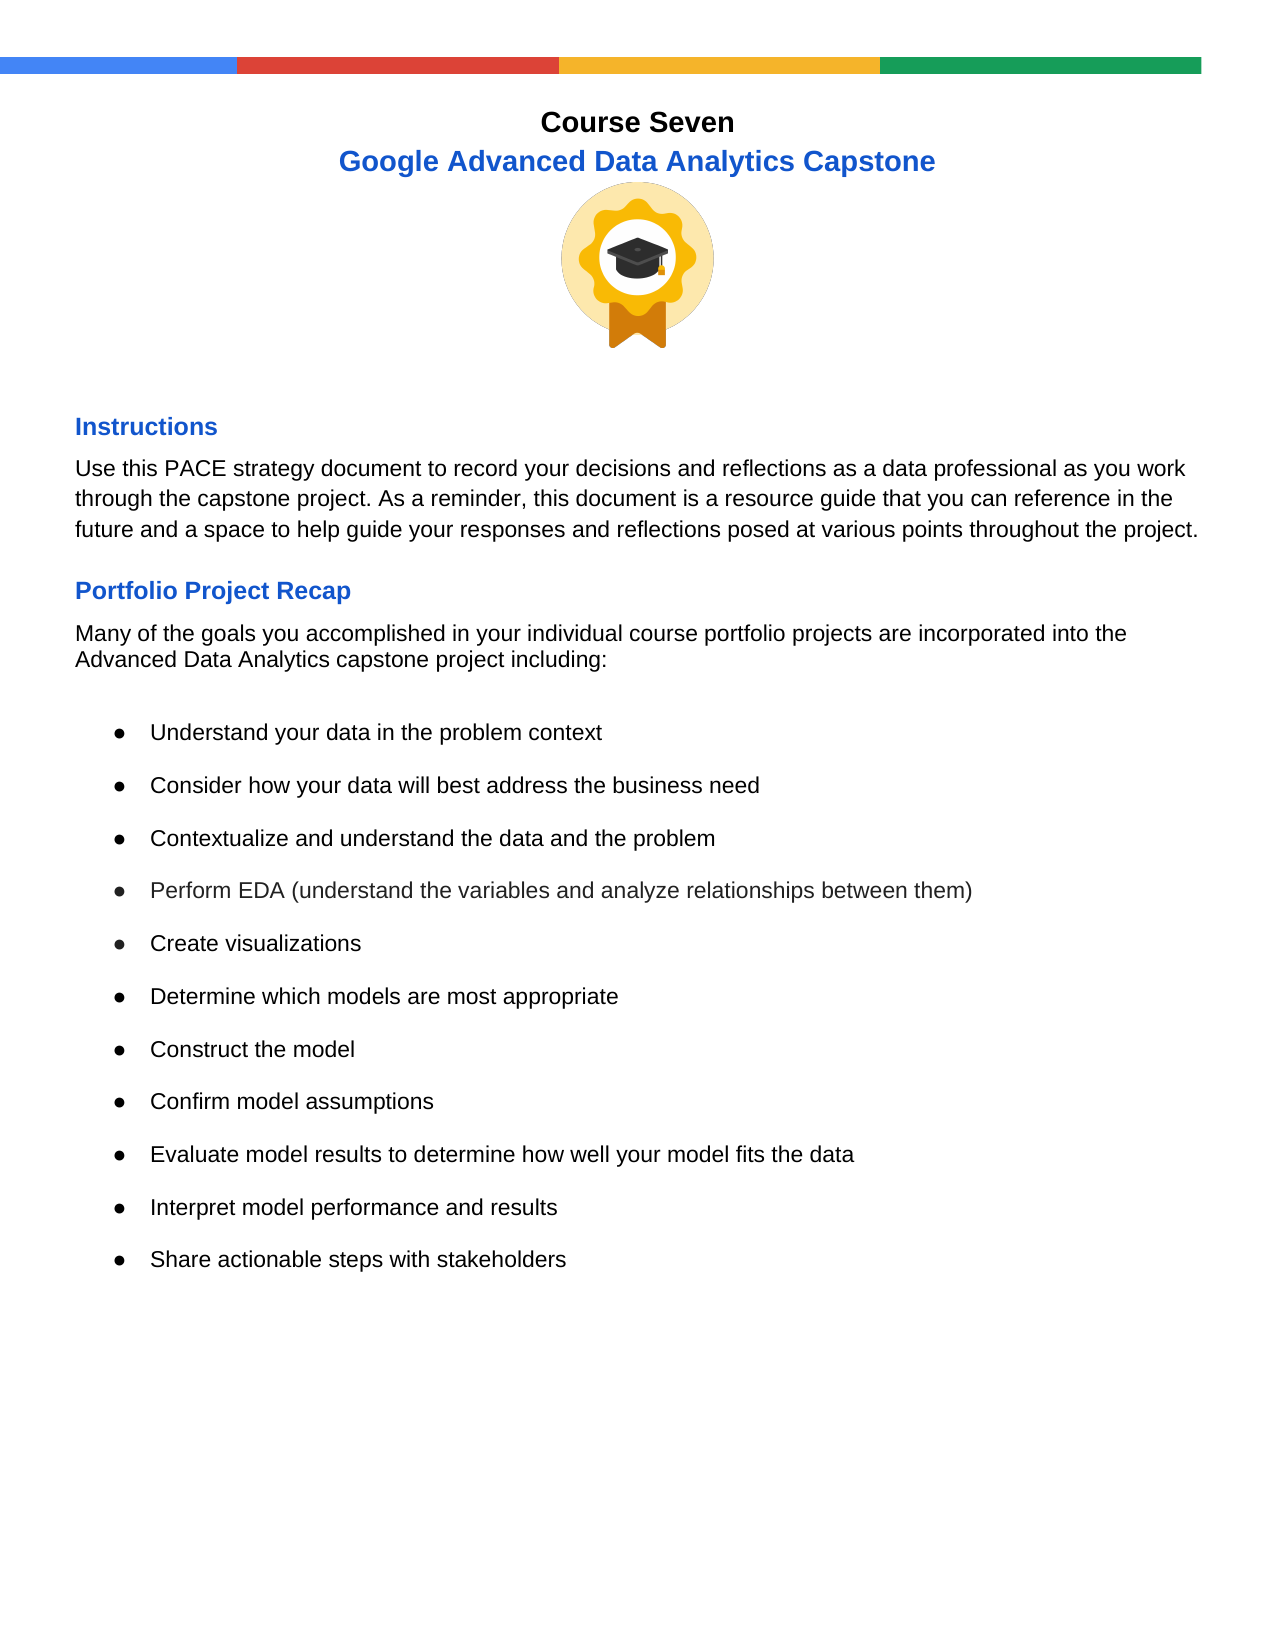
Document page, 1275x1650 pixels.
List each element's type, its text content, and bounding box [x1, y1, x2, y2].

subtitle Instructions [75, 412, 1200, 441]
list Share actionable steps with stakeholders [112, 1246, 1200, 1273]
subtitle Google Advanced Data Analytics Capstone [75, 144, 1200, 177]
list Understand your data in the problem context [112, 719, 1200, 746]
text Use this PACE strategy document to record your decisions and reflections as a data professional as you work through the capstone project. As a reminder, this document is a resource guide that you can reference in the future and a space to help guide your responses and reflections posed at various points throughout the project. [75, 455, 1200, 542]
text Course Seven [75, 105, 1200, 139]
picture [0, 57, 1202, 74]
list Contextualize and understand the data and the problem [112, 825, 1200, 851]
text Many of the goals you accomplished in your individual course portfolio projects are incorporated into the Advanced Data Analytics capstone project including: [75, 619, 1200, 672]
list Determine which models are most appropriate [112, 983, 1200, 1009]
list Create visualizations [112, 930, 1200, 957]
list Perform EDA (understand the variables and analyze relationships between them) [112, 877, 1200, 904]
list Consider how your data will best address the business need [112, 772, 1200, 798]
list Evaluate model results to determine how well your model fits the data [112, 1141, 1200, 1167]
list Construct the model [112, 1036, 1200, 1062]
subtitle Portfolio Project Recap [75, 576, 1200, 605]
list Interpret model performance and results [112, 1194, 1200, 1220]
picture [551, 182, 724, 348]
list Confirm model assumptions [112, 1088, 1200, 1115]
